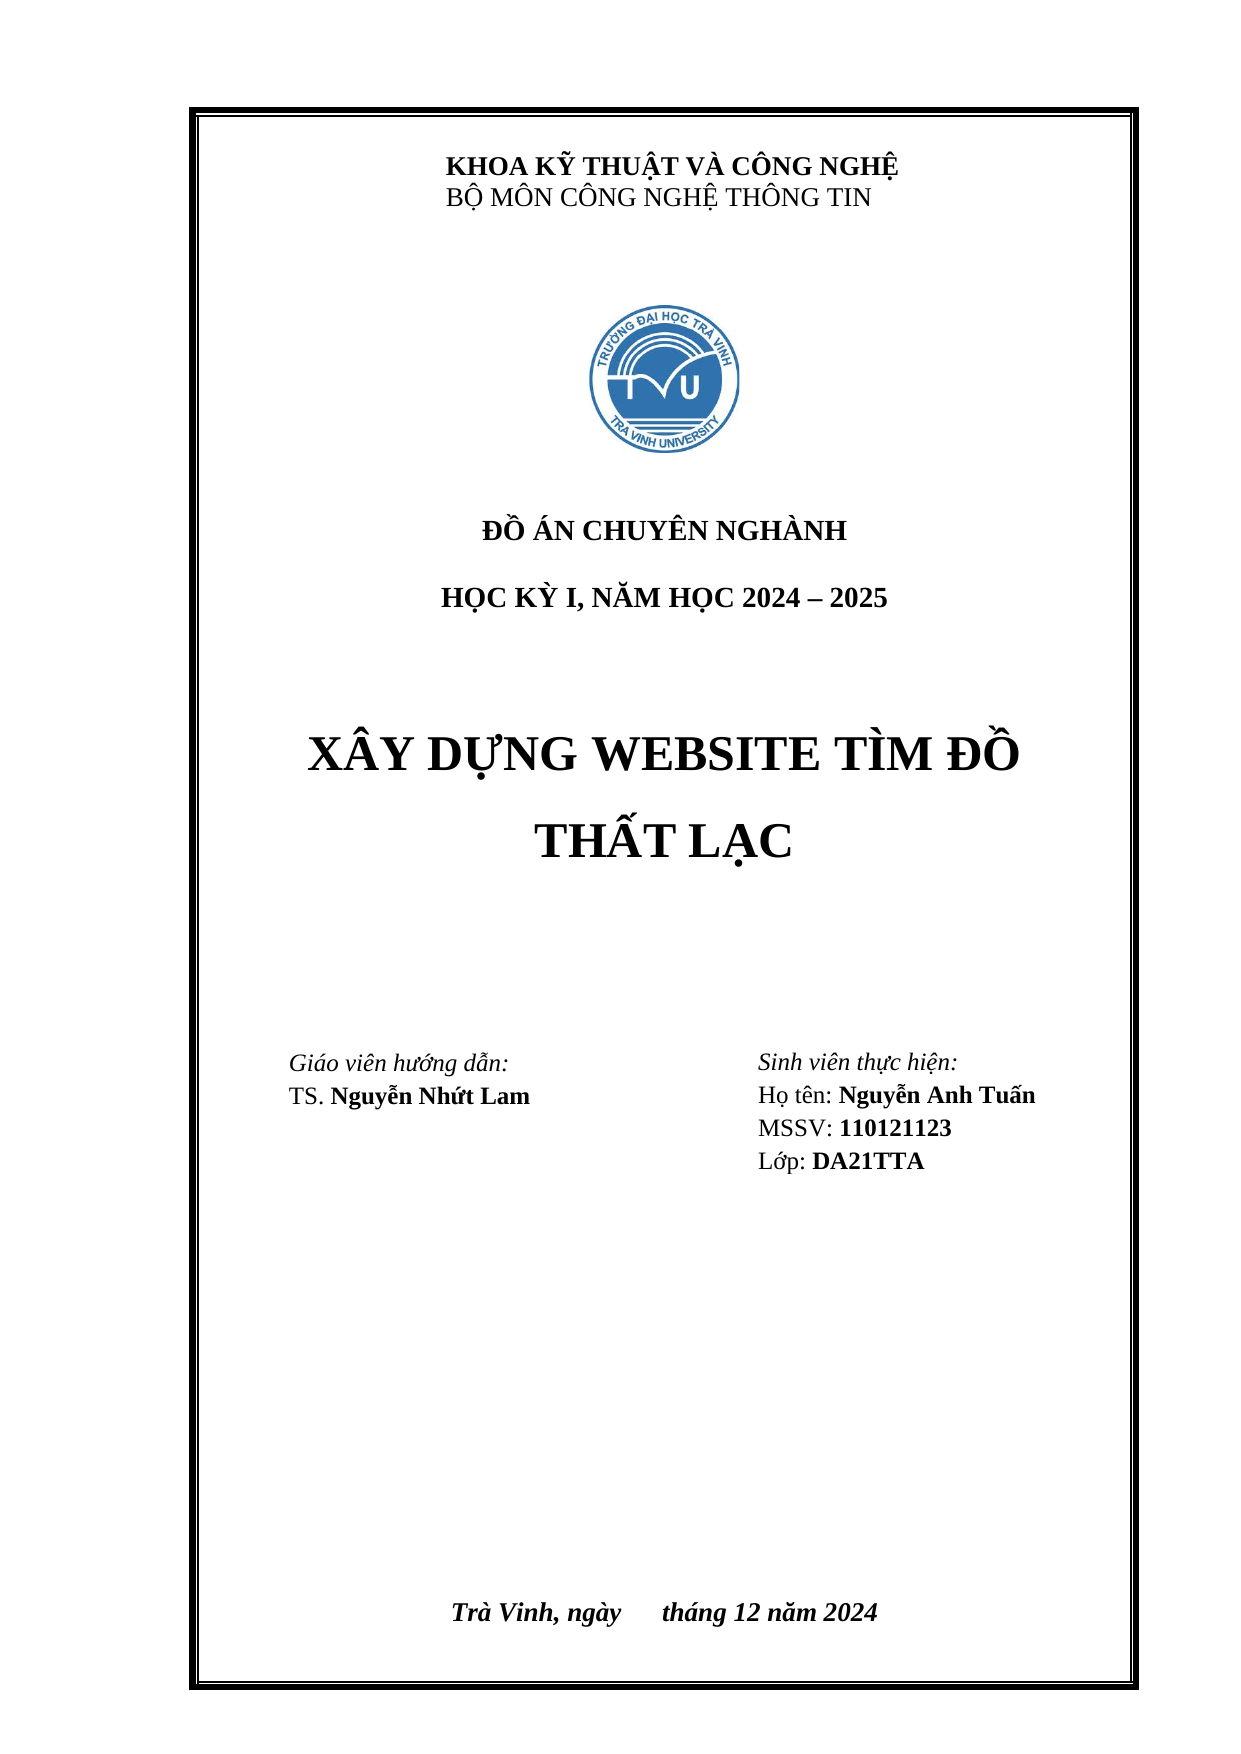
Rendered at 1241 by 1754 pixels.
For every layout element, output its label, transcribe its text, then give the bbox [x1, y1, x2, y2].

text KHOA KỸ THUẬT VÀ CÔNG NGHỆ [357, 150, 1122, 181]
text Trà Vinh, ngày tháng 12 năm 2024 [207, 1597, 1122, 1628]
text XÂY DỰNG WEBSITE TÌM ĐỒ [207, 724, 1122, 782]
text BỘ MÔN CÔNG NGHỆ THÔNG TIN [357, 181, 1122, 212]
text HỌC KỲ I, NĂM HỌC 2024 – 2025 [207, 580, 1122, 614]
text ĐỒ ÁN CHUYÊN NGHÀNH [207, 513, 1122, 547]
picture [589, 305, 740, 453]
text THẤT LẠC [207, 810, 1122, 868]
